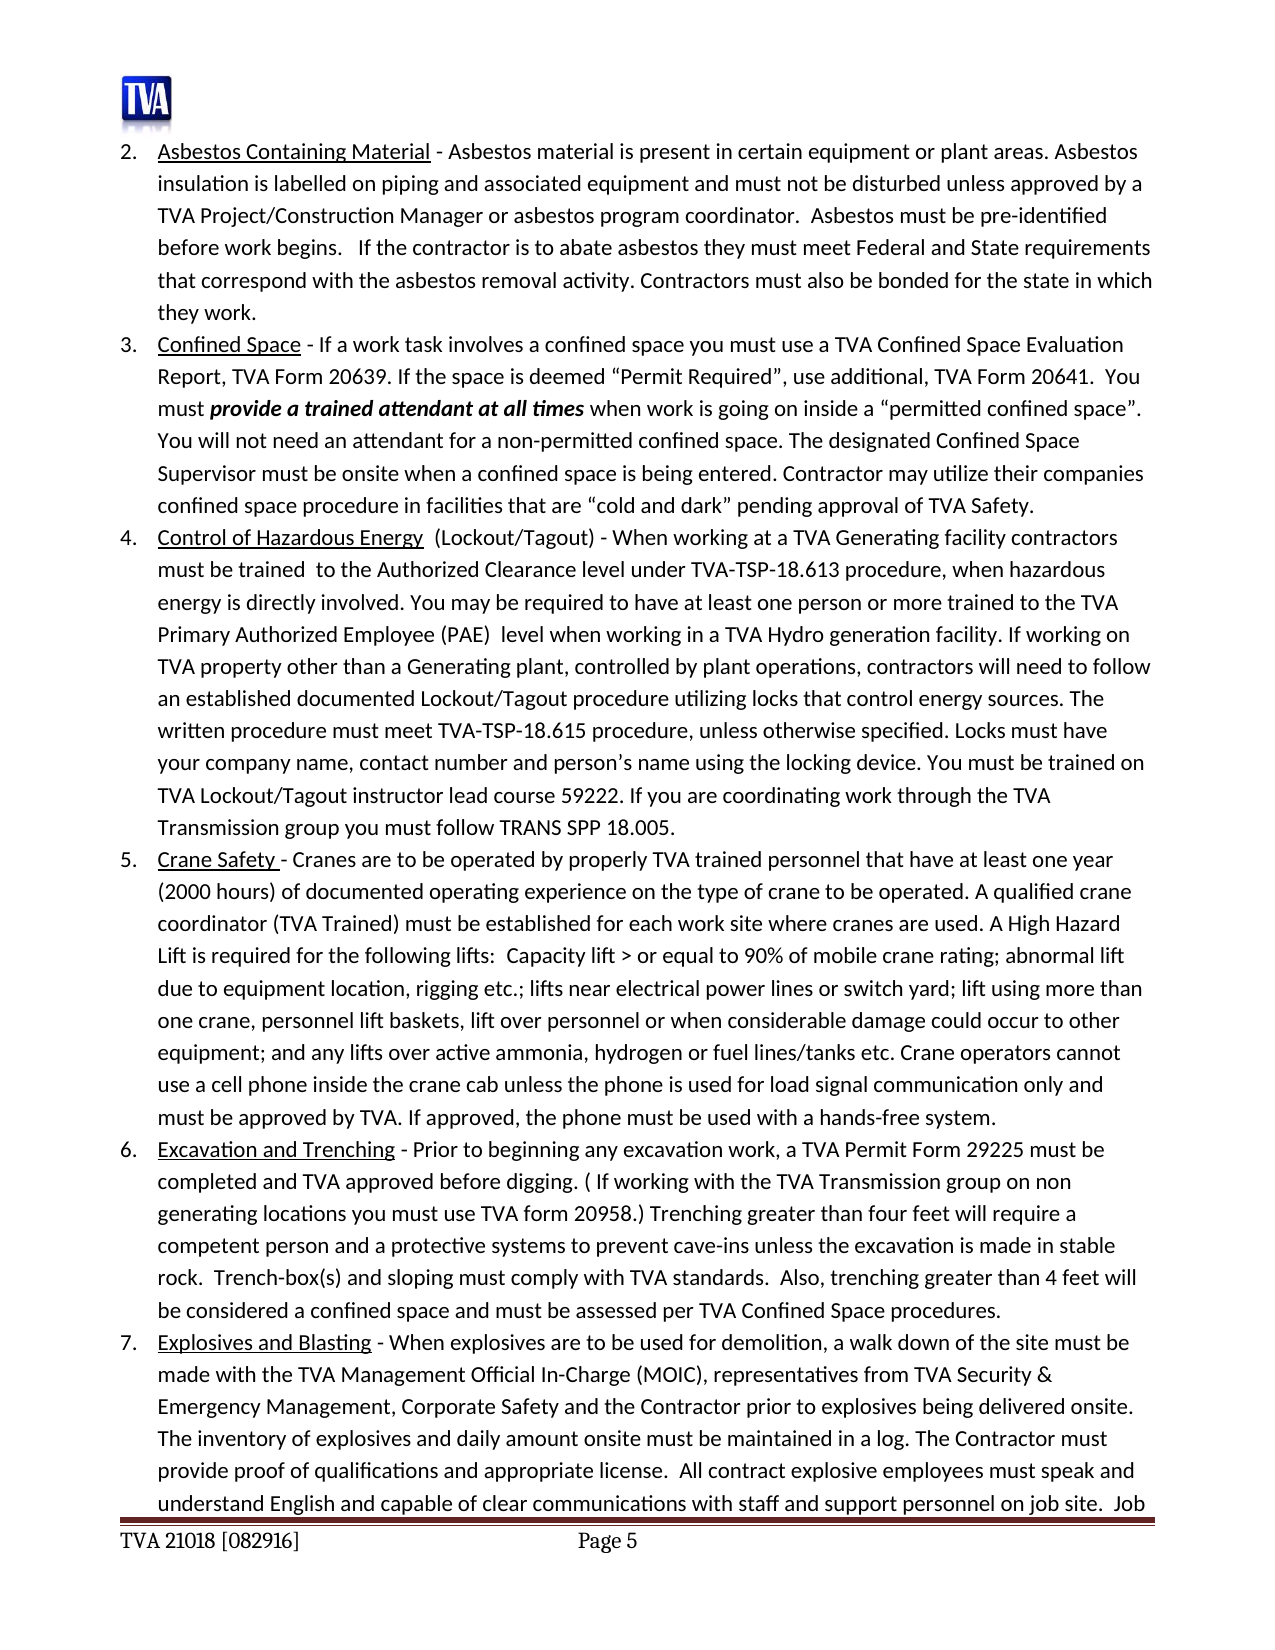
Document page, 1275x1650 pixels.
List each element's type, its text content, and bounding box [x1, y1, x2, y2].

list Crane Safety - Cranes are to be operated by properly TVA trained personnel that have at least one year (2000 hours) of documented operating experience on the type of crane to be operated. A qualified crane coordinator (TVA Trained) must be established for each work site where cranes are used. A High Hazard Lift is required for the following lifts: Capacity lift > or equal to 90% of mobile crane rating; abnormal lift due to equipment location, rigging etc.; lifts near electrical power lines or switch yard; lift using more than one crane, personnel lift baskets, lift over personnel or when considerable damage could occur to other equipment; and any lifts over active ammonia, hydrogen or fuel lines/tanks etc. Crane operators cannot use a cell phone inside the crane cab unless the phone is used for load signal communication only and must be approved by TVA. If approved, the phone must be used with a hands-free system. [120, 845, 1155, 1131]
list Excavation and Trenching - Prior to beginning any excavation work, a TVA Permit Form 29225 must be completed and TVA approved before digging. ( If working with the TVA Transmission group on non generating locations you must use TVA form 20958.) Trenching greater than four feet will require a competent person and a protective systems to prevent cave-ins unless the excavation is made in stable rock. Trench-box(s) and sloping must comply with TVA standards. Also, trenching greater than 4 feet will be considered a confined space and must be assessed per TVA Confined Space procedures. [120, 1135, 1155, 1324]
list Asbestos Containing Material - Asbestos material is present in certain equipment or plant areas. Asbestos insulation is labelled on piping and associated equipment and must not be disturbed unless approved by a TVA Project/Construction Manager or asbestos program coordinator. Asbestos must be pre-identified before work begins. If the contractor is to abate asbestos they must meet Federal and State requirements that correspond with the asbestos removal activity. Contractors must also be bonded for the state in which they work. [120, 137, 1155, 326]
list Control of Hazardous Energy (Lockout/Tagout) - When working at a TVA Generating facility contractors must be trained to the Authorized Clearance level under TVA-TSP-18.613 procedure, when hazardous energy is directly involved. You may be required to have at least one person or more trained to the TVA Primary Authorized Employee (PAE) level when working in a TVA Hydro generation facility. If working on TVA property other than a Generating plant, controlled by plant operations, contractors will need to follow an established documented Lockout/Tagout procedure utilizing locks that control energy sources. The written procedure must meet TVA-TSP-18.615 procedure, unless otherwise specified. Locks must have your company name, contact number and person’s name using the locking device. You must be trained on TVA Lockout/Tagout instructor lead course 59222. If you are coordinating work through the TVA Transmission group you must follow TRANS SPP 18.005. [120, 523, 1155, 841]
list Confined Space - If a work task involves a confined space you must use a TVA Confined Space Evaluation Report, TVA Form 20639. If the space is deemed “Permit Required”, use additional, TVA Form 20641. You must provide a trained attendant at all times when work is going on inside a “permitted confined space”. You will not need an attendant for a non-permitted confined space. The designated Confined Space Supervisor must be onsite when a confined space is being entered. Contractor may utilize their companies confined space procedure in facilities that are “cold and dark” pending approval of TVA Safety. [120, 330, 1155, 519]
picture [120, 75, 173, 137]
